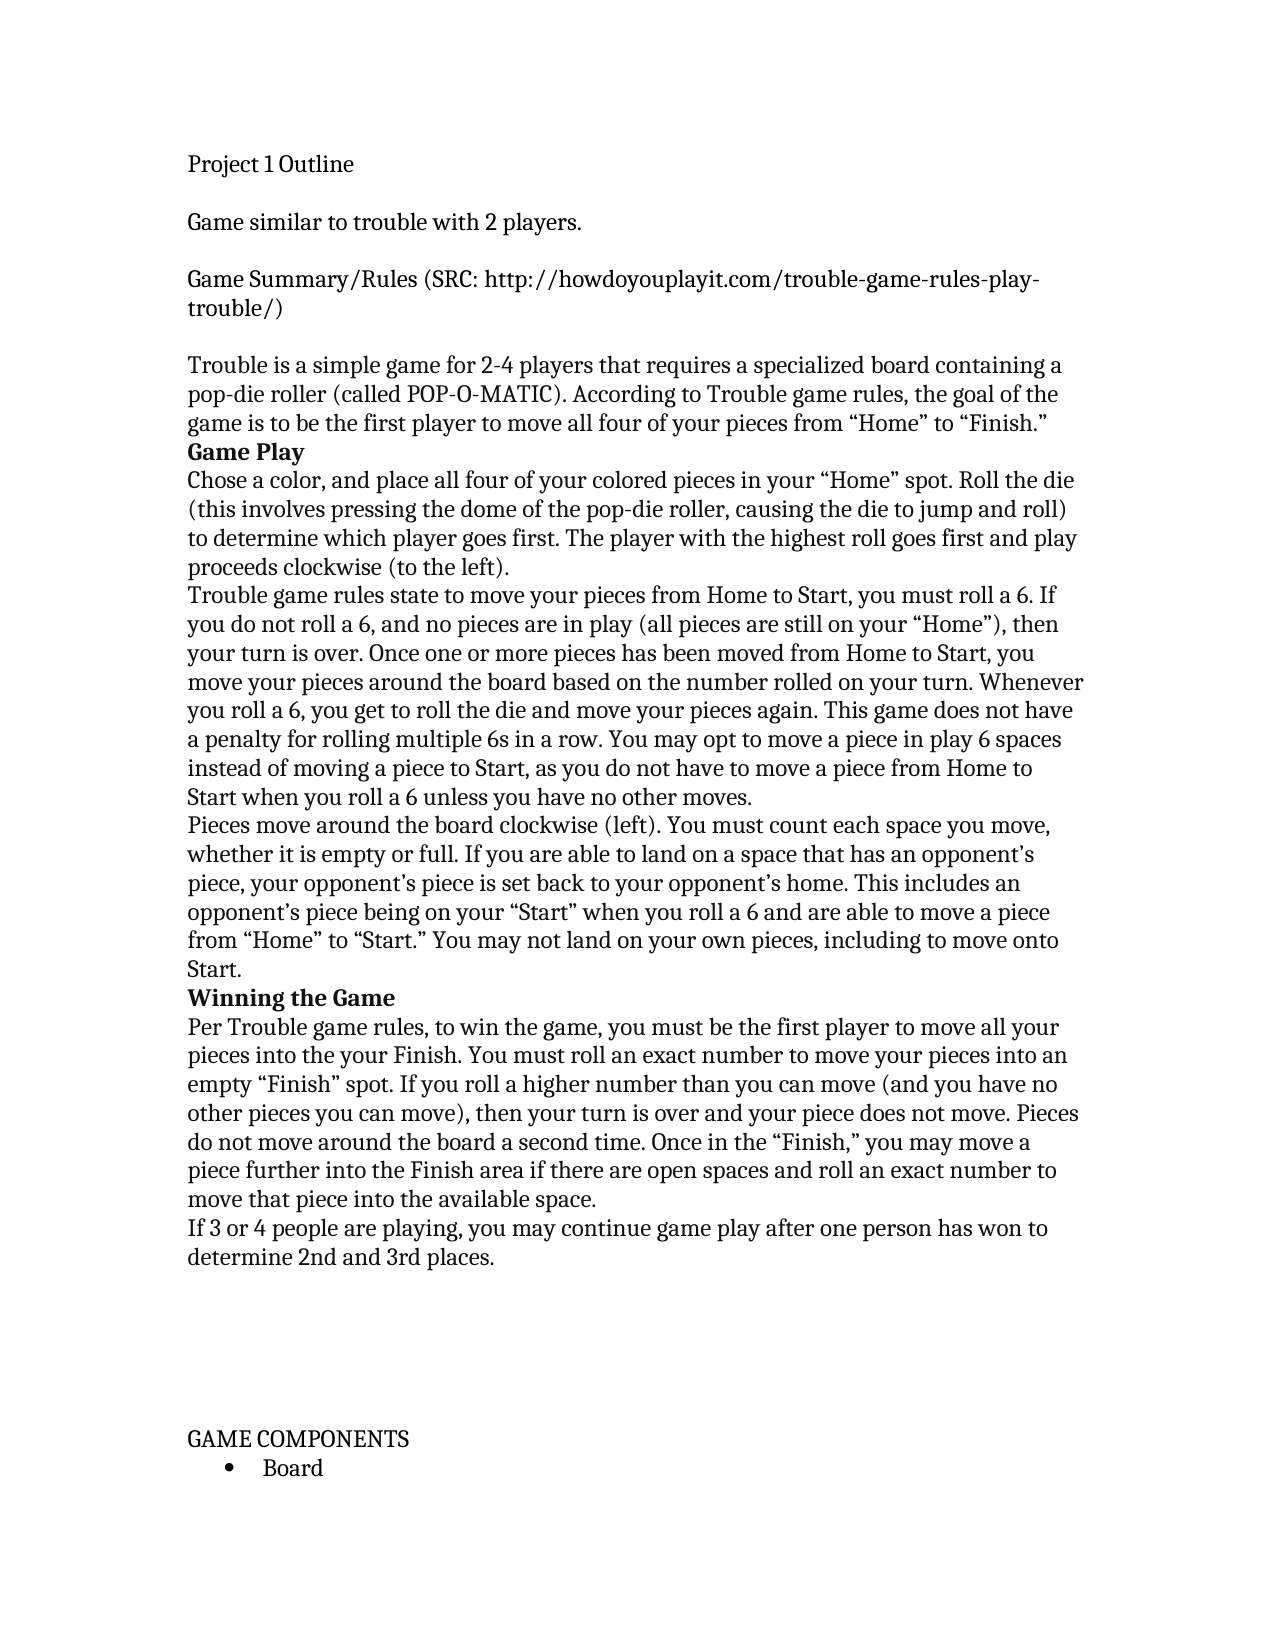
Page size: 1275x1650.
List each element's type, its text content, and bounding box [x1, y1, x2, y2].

text Winning the Game [187, 984, 1087, 1012]
text Game Summary/Rules (SRC: http://howdoyouplayit.com/trouble-game-rules-play-trouble/) [187, 265, 1087, 322]
text Trouble game rules state to move your pieces from Home to Start, you must roll a 6. If you do not roll a 6, and no pieces are in play (all pieces are still on your “Home”), then your turn is over. Once one or more pieces has been moved from Home to Start, you move your pieces around the board based on the number rolled on your turn. Whenever you roll a 6, you get to roll the die and move your pieces again. This game does not have a penalty for rolling multiple 6s in a row. You may opt to move a piece in play 6 spaces instead of moving a piece to Start, as you do not have to move a piece from Home to Start when you roll a 6 unless you have no other moves. [187, 581, 1087, 811]
text Game similar to trouble with 2 players. [187, 207, 1087, 236]
text Pieces move around the board clockwise (left). You must count each space you move, whether it is empty or full. If you are able to land on a space that has an opponent’s piece, your opponent’s piece is set back to your opponent’s home. This includes an opponent’s piece being on your “Start” when you roll a 6 and are able to move a piece from “Home” to “Start.” You may not land on your own pieces, including to move onto Start. [187, 811, 1087, 984]
text If 3 or 4 people are playing, you may continue game play after one person has won to determine 2nd and 3rd places. [187, 1214, 1087, 1271]
text Trouble is a simple game for 2-4 players that requires a specialized board containing a pop-die roller (called POP-O-MATIC). According to Trouble game rules, the goal of the game is to be the first player to move all four of your pieces from “Home” to “Finish.” [187, 351, 1087, 437]
list Board [225, 1453, 1087, 1482]
text Project 1 Outline [187, 150, 1087, 179]
text Game Play [187, 437, 1087, 466]
text Chose a color, and place all four of your colored pieces in your “Home” spot. Roll the die (this involves pressing the dome of the pop-die roller, causing the die to jump and roll) to determine which player goes first. The player with the highest roll goes first and play proceeds clockwise (to the left). [187, 466, 1087, 581]
text GAME COMPONENTS [187, 1425, 1087, 1453]
text Per Trouble game rules, to win the game, you must be the first player to move all your pieces into the your Finish. You must roll an exact number to move your pieces into an empty “Finish” spot. If you roll a higher number than you can move (and you have no other pieces you can move), then your turn is over and your piece does not move. Pieces do not move around the board a second time. Once in the “Finish,” you may move a piece further into the Finish area if there are open spaces and roll an exact number to move that piece into the available space. [187, 1012, 1087, 1214]
